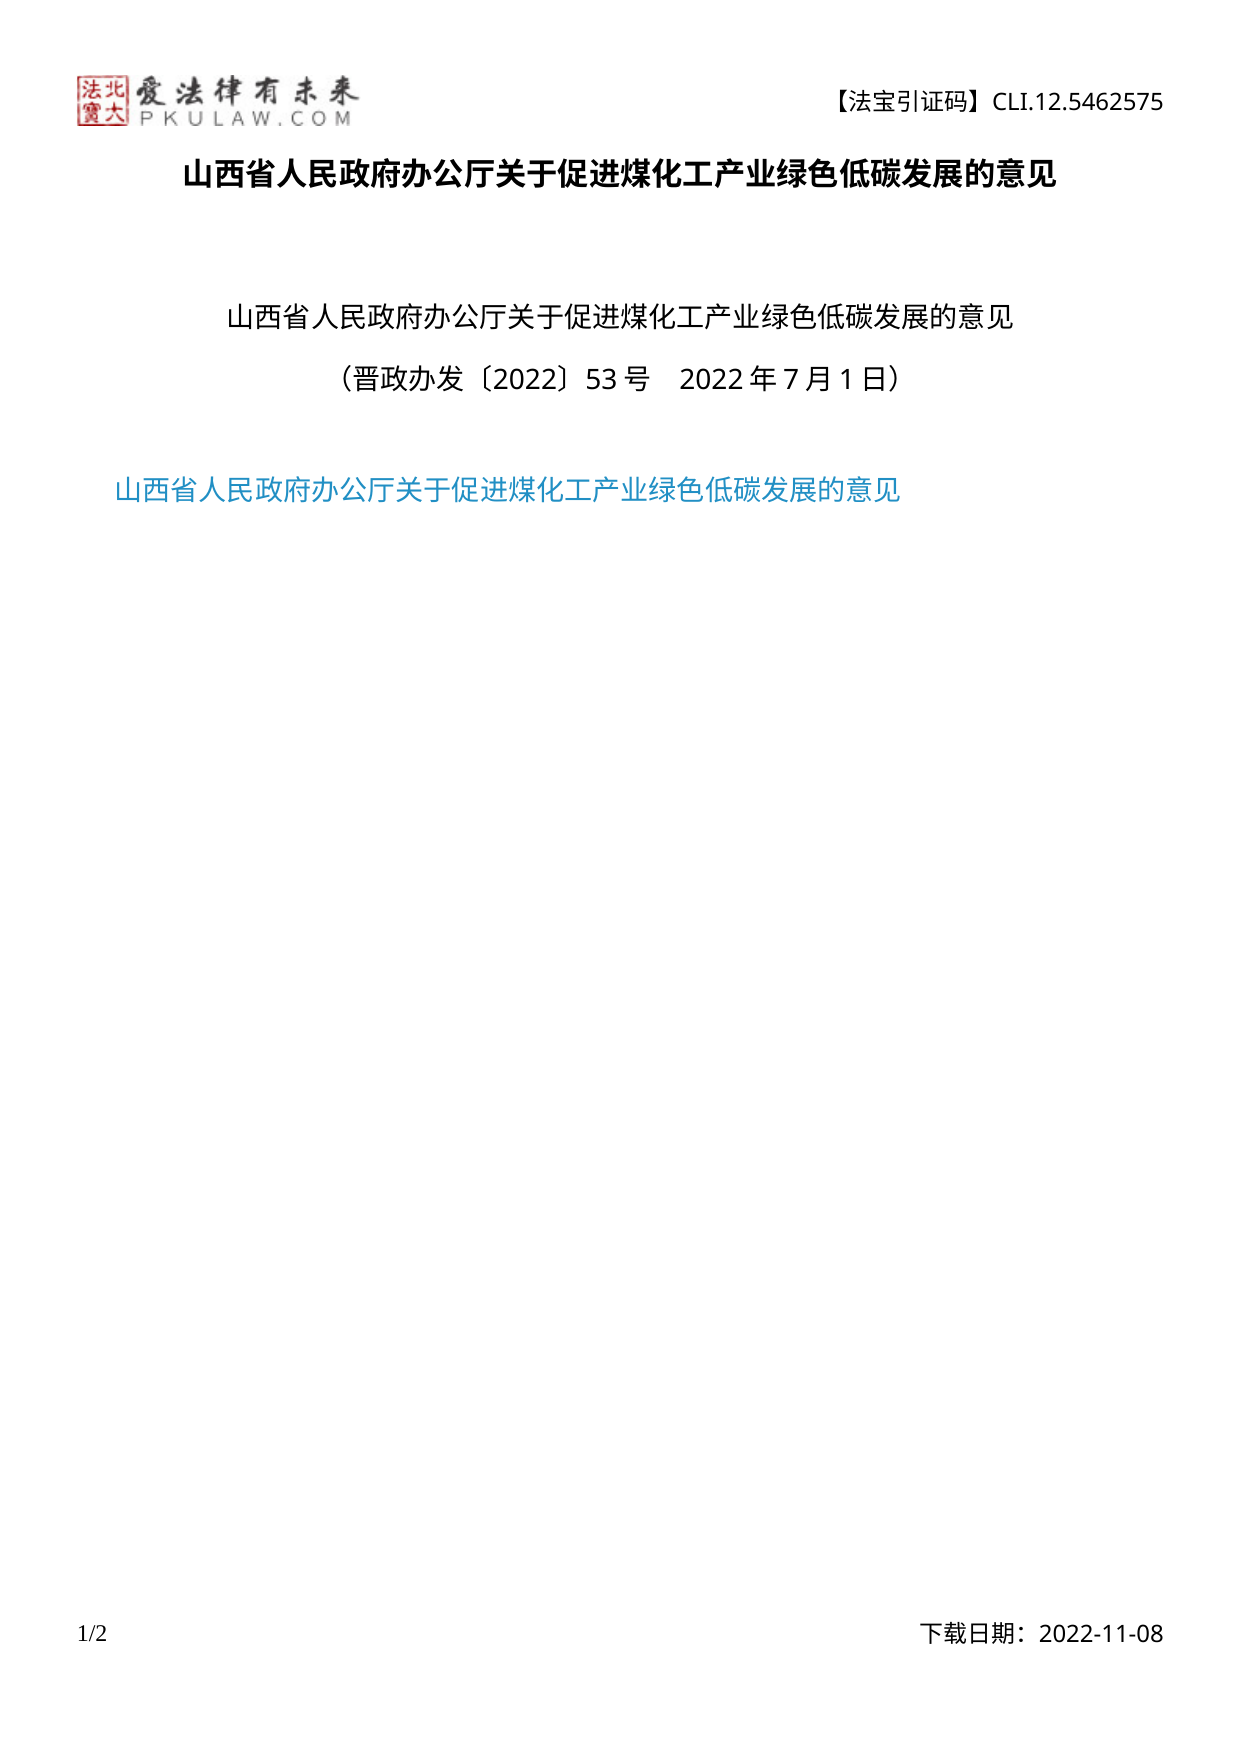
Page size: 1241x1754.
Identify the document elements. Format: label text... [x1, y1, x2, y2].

text 山西省人民政府办公厅关于促进煤化工产业绿色低碳发展的意见 [114, 413, 1126, 548]
picture [76, 75, 361, 126]
title 山西省人民政府办公厅关于促进煤化工产业绿色低碳发展的意见 [114, 156, 1126, 192]
text 山西省人民政府办公厅关于促进煤化工产业绿色低碳发展的意见 （晋政办发〔2022〕53号 2022年7月1日） [114, 273, 1126, 398]
